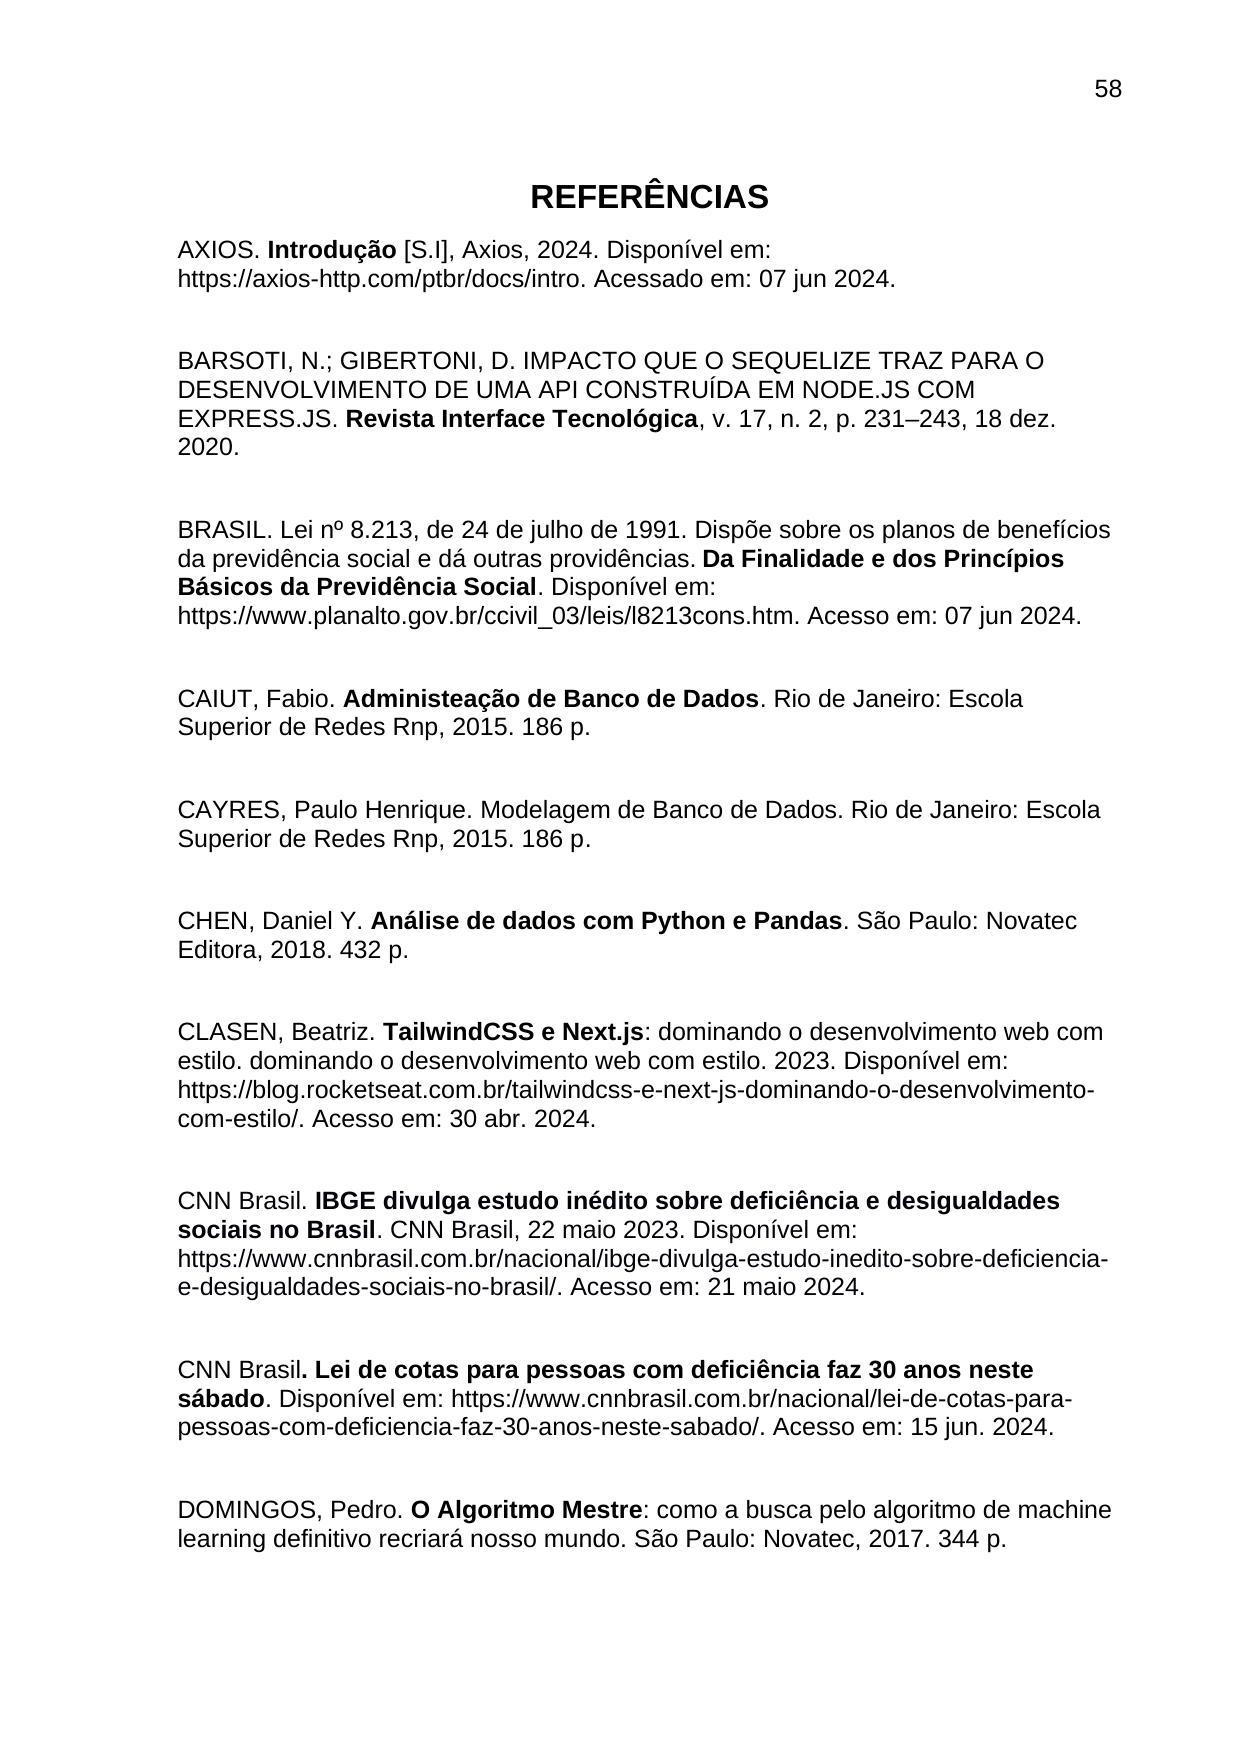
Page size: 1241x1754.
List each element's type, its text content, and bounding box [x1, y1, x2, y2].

text CNN Brasil. Lei de cotas para pessoas com deficiência faz 30 anos neste sábado. Disponível em: https://www.cnnbrasil.com.br/nacional/lei-de-cotas-para-pessoas-com-deficiencia-faz-30-anos-neste-sabado/. Acesso em: 15 jun. 2024. [177, 1355, 1122, 1441]
text REFERÊNCIAS [177, 177, 1122, 216]
text CAYRES, Paulo Henrique. Modelagem de Banco de Dados. Rio de Janeiro: Escola Superior de Redes Rnp, 2015. 186 p. [177, 795, 1122, 852]
text CHEN, Daniel Y. Análise de dados com Python e Pandas. São Paulo: Novatec Editora, 2018. 432 p. [409, 906, 1122, 963]
text AXIOS. Introdução [S.I], Axios, 2024. Disponível em: https://axios-http.com/ptbr/docs/intro. Acessado em: 07 jun 2024. [177, 235, 1122, 292]
text CAIUT, Fabio. Administeação de Banco de Dados. Rio de Janeiro: Escola Superior de Redes Rnp, 2015. 186 p. [177, 683, 1122, 741]
text BRASIL. Lei nº 8.213, de 24 de julho de 1991. Dispõe sobre os planos de benefícios da previdência social e dá outras providências. Da Finalidade e dos Princípios Básicos da Previdência Social. Disponível em: https://www.planalto.gov.br/ccivil_03/leis/l8213cons.htm. Acesso em: 07 jun 2024. [177, 515, 1122, 630]
text CNN Brasil. IBGE divulga estudo inédito sobre deficiência e desigualdades sociais no Brasil. CNN Brasil, 22 maio 2023. Disponível em: https://www.cnnbrasil.com.br/nacional/ibge-divulga-estudo-inedito-sobre-deficiencia-e-desigualdades-sociais-no-brasil/. Acesso em: 21 maio 2024. [177, 1186, 1122, 1301]
text CLASEN, Beatriz. TailwindCSS e Next.js: dominando o desenvolvimento web com estilo. dominando o desenvolvimento web com estilo. 2023. Disponível em: https://blog.rocketseat.com.br/tailwindcss-e-next-js-dominando-o-desenvolvimento-com-estilo/. Acesso em: 30 abr. 2024. [177, 1017, 1122, 1132]
text DOMINGOS, Pedro. O Algoritmo Mestre: como a busca pelo algoritmo de machine learning definitivo recriará nosso mundo. São Paulo: Novatec, 2017. 344 p. [177, 1495, 1122, 1552]
text BARSOTI, N.; GIBERTONI, D. IMPACTO QUE O SEQUELIZE TRAZ PARA O DESENVOLVIMENTO DE UMA API CONSTRUÍDA EM NODE.JS COM EXPRESS.JS. Revista Interface Tecnológica, v. 17, n. 2, p. 231–243, 18 dez. 2020. [177, 346, 1122, 461]
